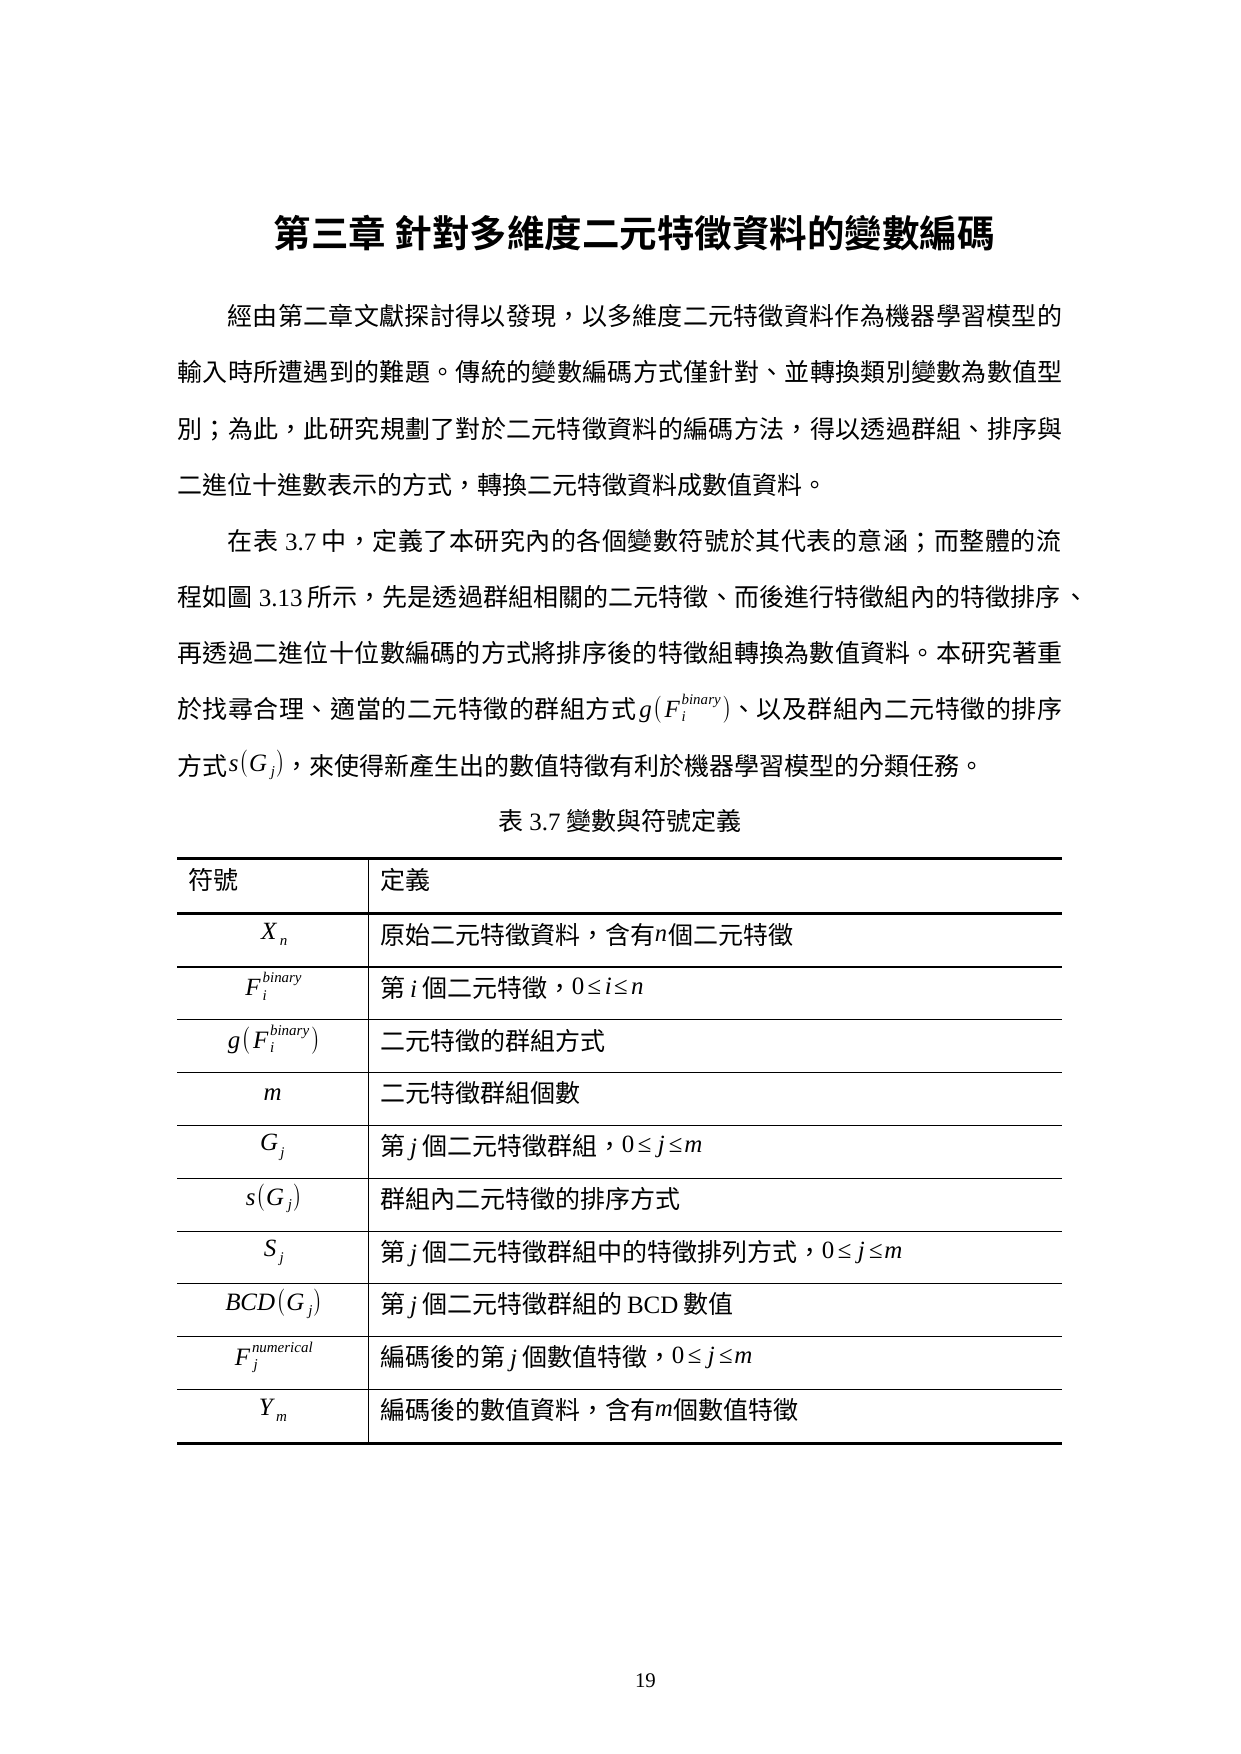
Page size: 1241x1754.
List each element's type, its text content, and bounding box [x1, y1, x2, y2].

table_cell 第i個二元特徵， [369, 968, 1062, 1019]
table_cell [177, 1390, 368, 1442]
table_cell [177, 968, 368, 1019]
table_cell [177, 1126, 368, 1178]
table_cell [177, 1073, 368, 1125]
table_cell 第j個二元特徵群組， [369, 1126, 1062, 1178]
table_cell [177, 1284, 368, 1336]
table_cell [177, 1179, 368, 1231]
table_cell 原始二元特徵資料，含有個二元特徵 [369, 915, 1062, 966]
table_cell [177, 915, 368, 966]
table_cell 二元特徵群組個數 [369, 1073, 1062, 1125]
table_cell 群組內二元特徵的排序方式 [369, 1179, 1062, 1231]
subtitle 第三章 針對多維度二元特徵資料的變數編碼 [177, 194, 1063, 269]
table_cell 編碼後的第j個數值特徵， [369, 1337, 1062, 1389]
table_header 定義 [369, 860, 1062, 912]
table_cell 二元特徵的群組方式 [369, 1020, 1062, 1072]
table_cell [177, 1232, 368, 1283]
table_header 符號 [177, 860, 368, 912]
text 經由第二章文獻探討得以發現，以多維度二元特徵資料作為機器學習模型的輸入時所遭遇到的難題。傳統的變數編碼方式僅針對、並轉換類別變數為數值型別；為此，此研究規劃了對於二元特徵資料的編碼方法，得以透過群組、排序與二進位十進數表示的方式，轉換二元特徵資料成數值資料。 [177, 296, 1063, 502]
table_cell 編碼後的數值資料，含有個數值特徵 [369, 1390, 1062, 1442]
table_cell 第j個二元特徵群組中的特徵排列方式， [369, 1232, 1062, 1283]
table_cell 第j個二元特徵群組的BCD數值 [369, 1284, 1062, 1336]
table_cell [177, 1337, 368, 1389]
table_cell [177, 1020, 368, 1072]
